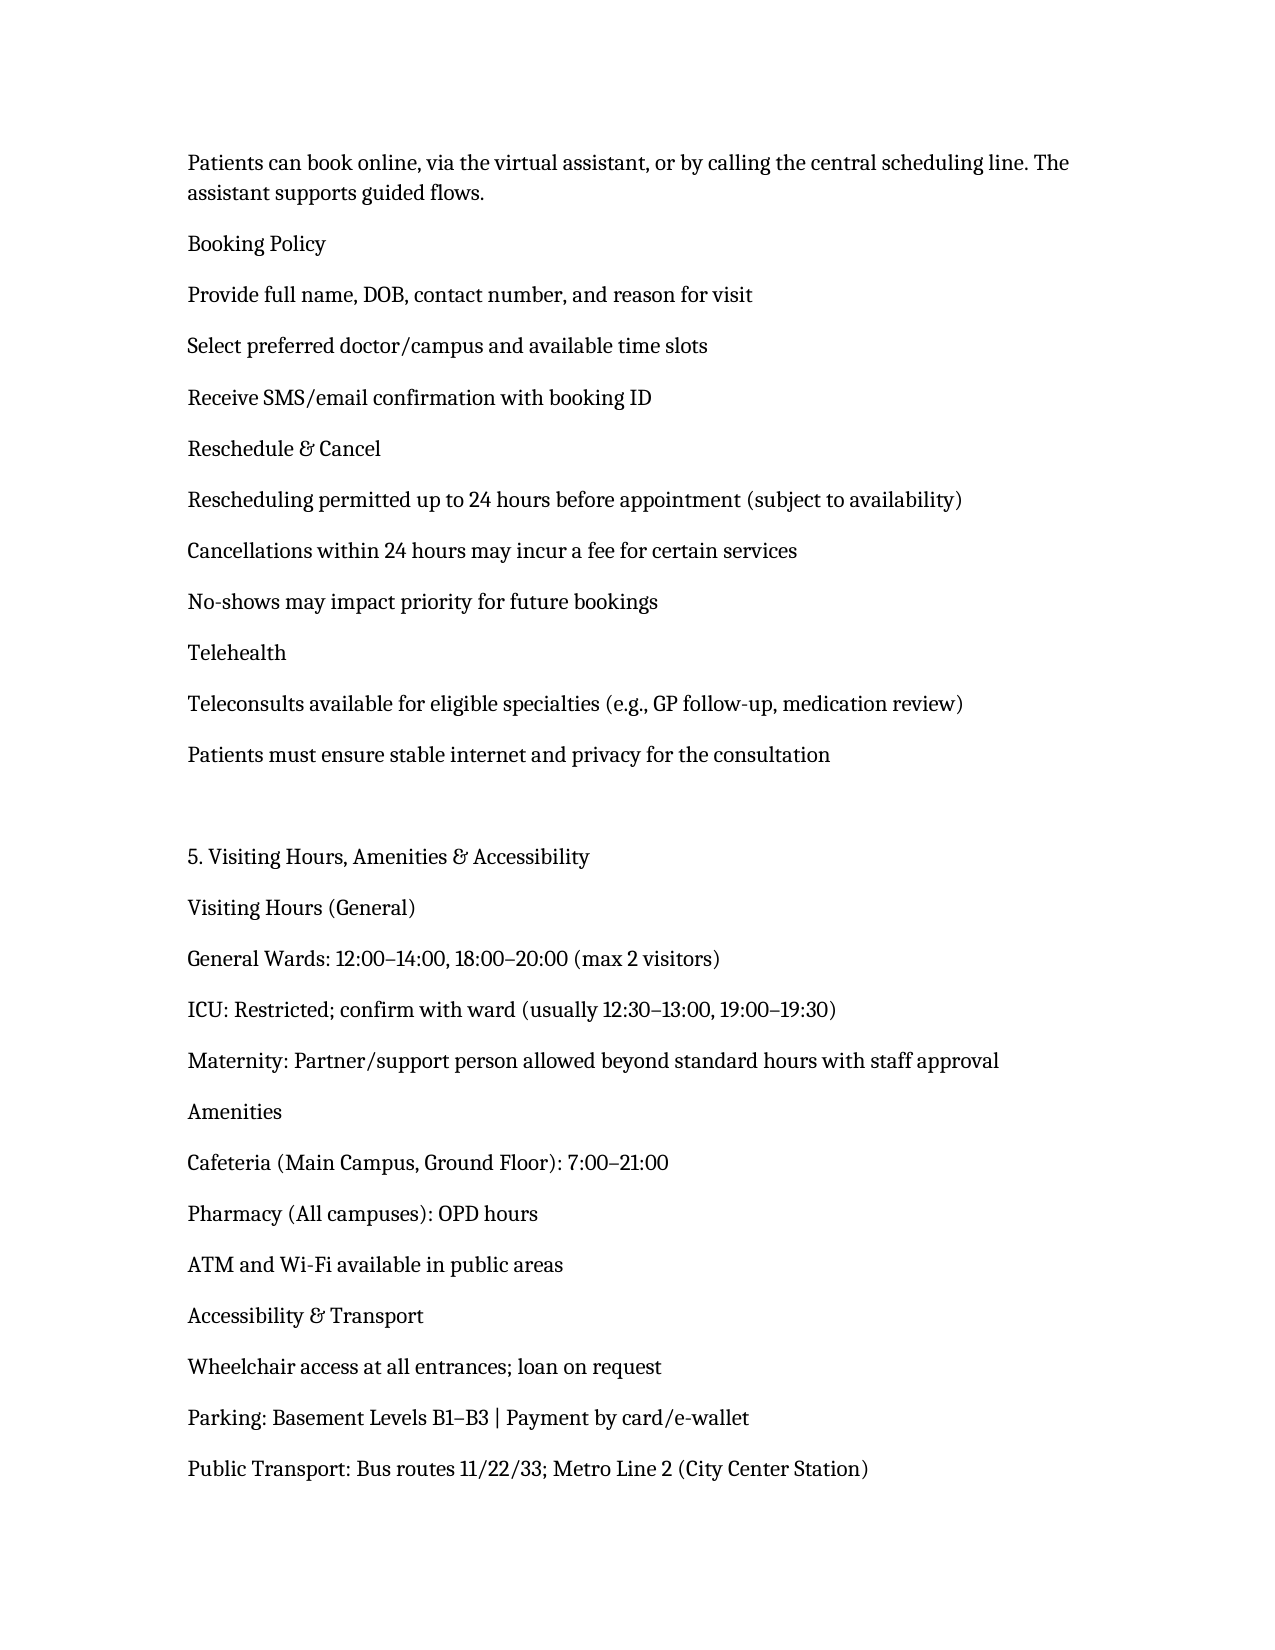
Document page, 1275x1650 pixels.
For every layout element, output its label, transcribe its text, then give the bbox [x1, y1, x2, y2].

text Patients can book online, via the virtual assistant, or by calling the central scheduling line. The assistant supports guided flows. [187, 150, 1087, 207]
text Maternity: Partner/support person allowed beyond standard hours with staff approval [187, 1048, 1087, 1074]
text Cafeteria (Main Campus, Ground Floor): 7:00–21:00 [187, 1150, 1087, 1176]
text Booking Policy [187, 231, 1087, 258]
text Wheelchair access at all entrances; loan on request [187, 1354, 1087, 1381]
text ATM and Wi-Fi available in public areas [187, 1252, 1087, 1278]
text 5. Visiting Hours, Amenities & Accessibility [187, 844, 1087, 870]
text Receive SMS/email confirmation with booking ID [187, 384, 1087, 411]
text ICU: Restricted; confirm with ward (usually 12:30–13:00, 19:00–19:30) [187, 997, 1087, 1023]
text Visiting Hours (General) [187, 895, 1087, 921]
text Cancellations within 24 hours may incur a fee for certain services [187, 537, 1087, 564]
text Telehealth [187, 639, 1087, 666]
text Reschedule & Cancel [187, 435, 1087, 462]
text Parking: Basement Levels B1–B3 | Payment by card/e-wallet [187, 1405, 1087, 1432]
text No-shows may impact priority for future bookings [187, 588, 1087, 615]
text Pharmacy (All campuses): OPD hours [187, 1201, 1087, 1227]
text Patients must ensure stable internet and privacy for the consultation [187, 742, 1087, 768]
text Teleconsults available for eligible specialties (e.g., GP follow-up, medication review) [187, 691, 1087, 717]
text Provide full name, DOB, contact number, and reason for visit [187, 282, 1087, 309]
text Amenities [187, 1099, 1087, 1125]
text General Wards: 12:00–14:00, 18:00–20:00 (max 2 visitors) [187, 946, 1087, 972]
text Public Transport: Bus routes 11/22/33; Metro Line 2 (City Center Station) [187, 1456, 1087, 1483]
text Select preferred doctor/campus and available time slots [187, 333, 1087, 360]
text Accessibility & Transport [187, 1303, 1087, 1329]
text Rescheduling permitted up to 24 hours before appointment (subject to availability) [187, 486, 1087, 513]
